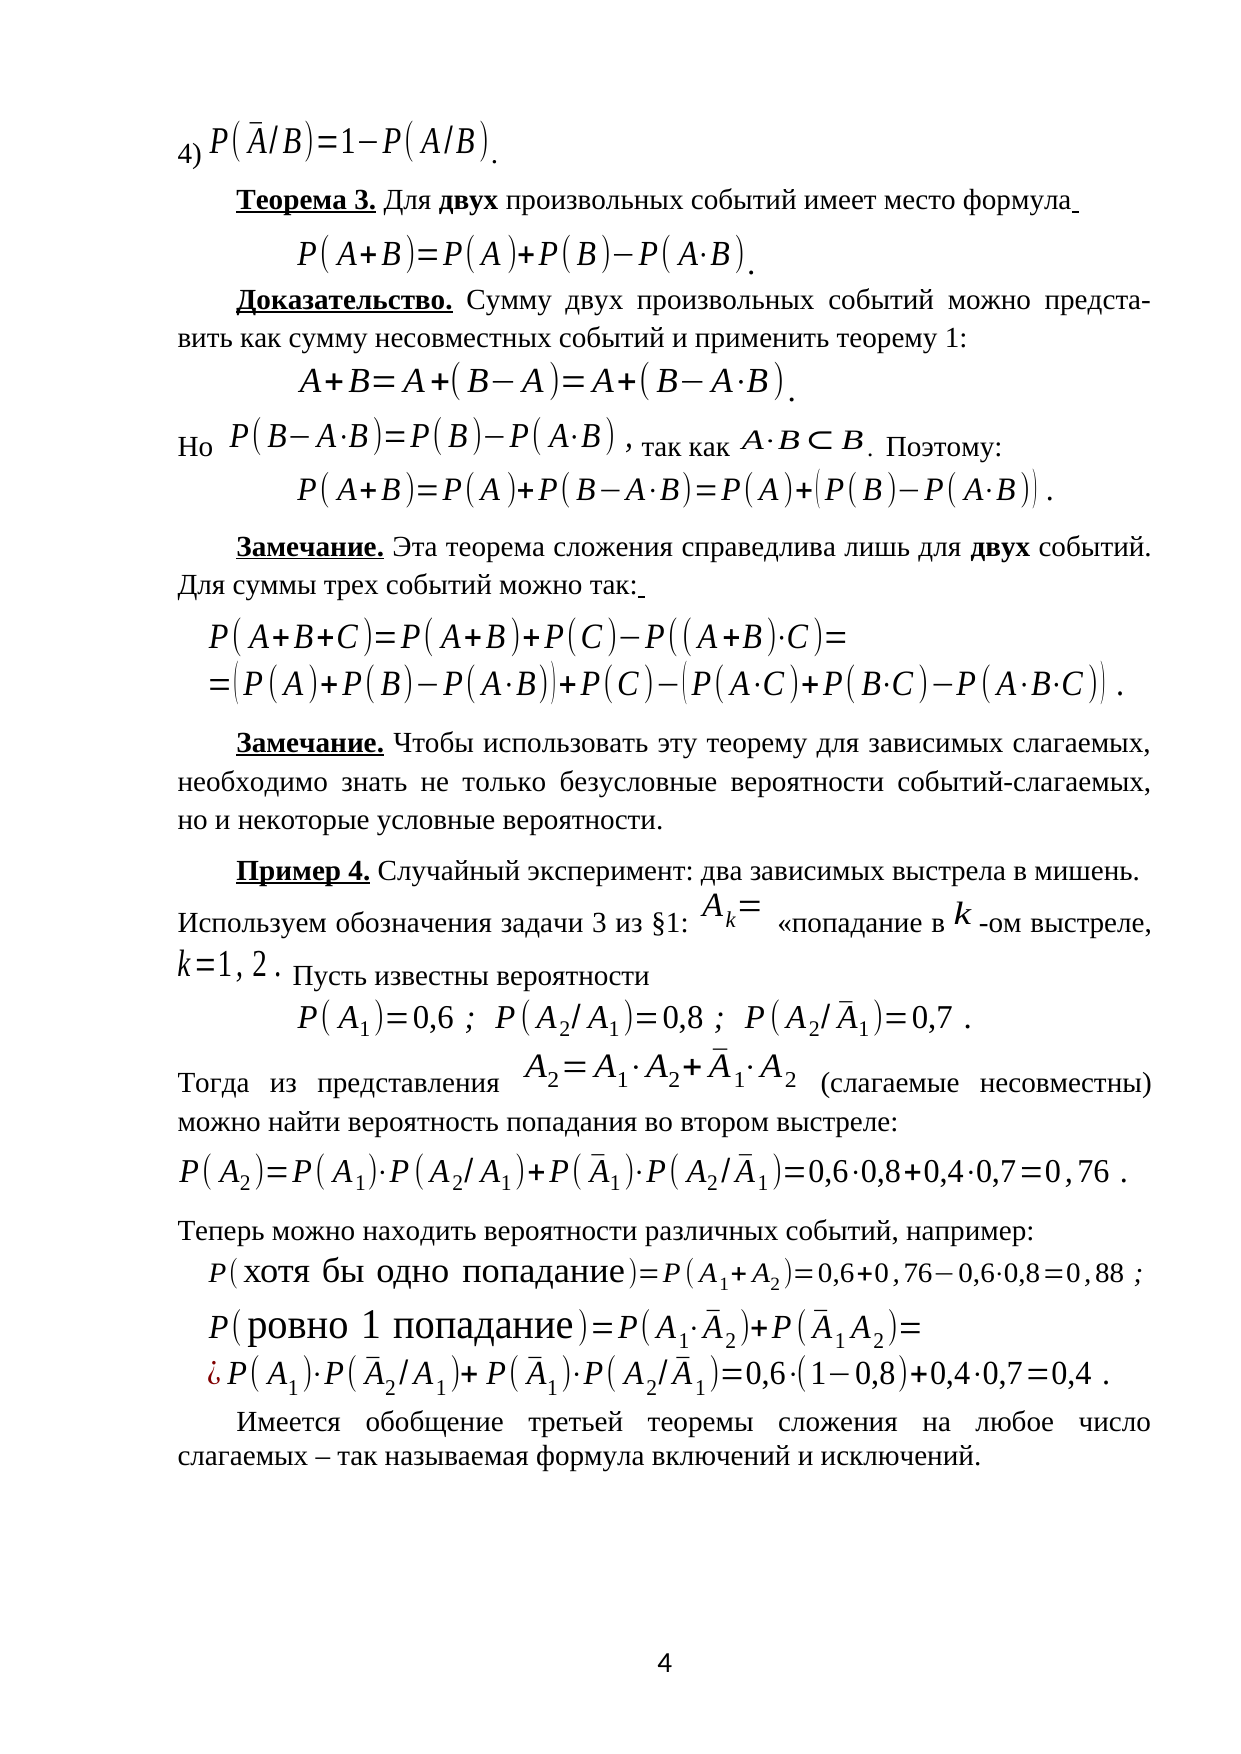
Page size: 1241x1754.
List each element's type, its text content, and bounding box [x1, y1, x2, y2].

subtitle Замечание. Чтобы использовать эту теорему для зависимых слагаемых, необходимо знать не только безусловные вероятности событий-слагаемых, но и некоторые условные вероятности. [177, 725, 1152, 836]
text . [177, 359, 1152, 408]
subtitle Теорема 3. Для двух произвольных событий имеет место формула [177, 182, 1152, 216]
text Тогда из представления (слагаемые несовместны) можно найти вероятность попадания во втором выстреле: [177, 1047, 1152, 1137]
text 4) . [177, 118, 1152, 170]
text Но так как . Поэтому: [177, 414, 1152, 462]
text . [177, 232, 1152, 282]
text Имеется обобщение третьей теоремы сложения на любое число слагаемых – так называемая формула включений и исключений. [177, 1404, 1152, 1471]
subtitle Пример 4. Случайный эксперимент: два зависимых выстрела в мишень. [236, 853, 1152, 887]
text Используем обозначения задачи 3 из §1: «попадание в -ом выстреле, Пусть известны вероятности [177, 887, 1152, 992]
text Теперь можно находить вероятности различных событий, например: [177, 1213, 1152, 1246]
text Доказательство. Сумму двух произвольных событий можно предста-вить как сумму несовместных событий и применить теорему 1: [177, 282, 1152, 354]
subtitle Замечание. Эта теорема сложения справедлива лишь для двух событий. Для суммы трех событий можно так: [177, 529, 1152, 601]
